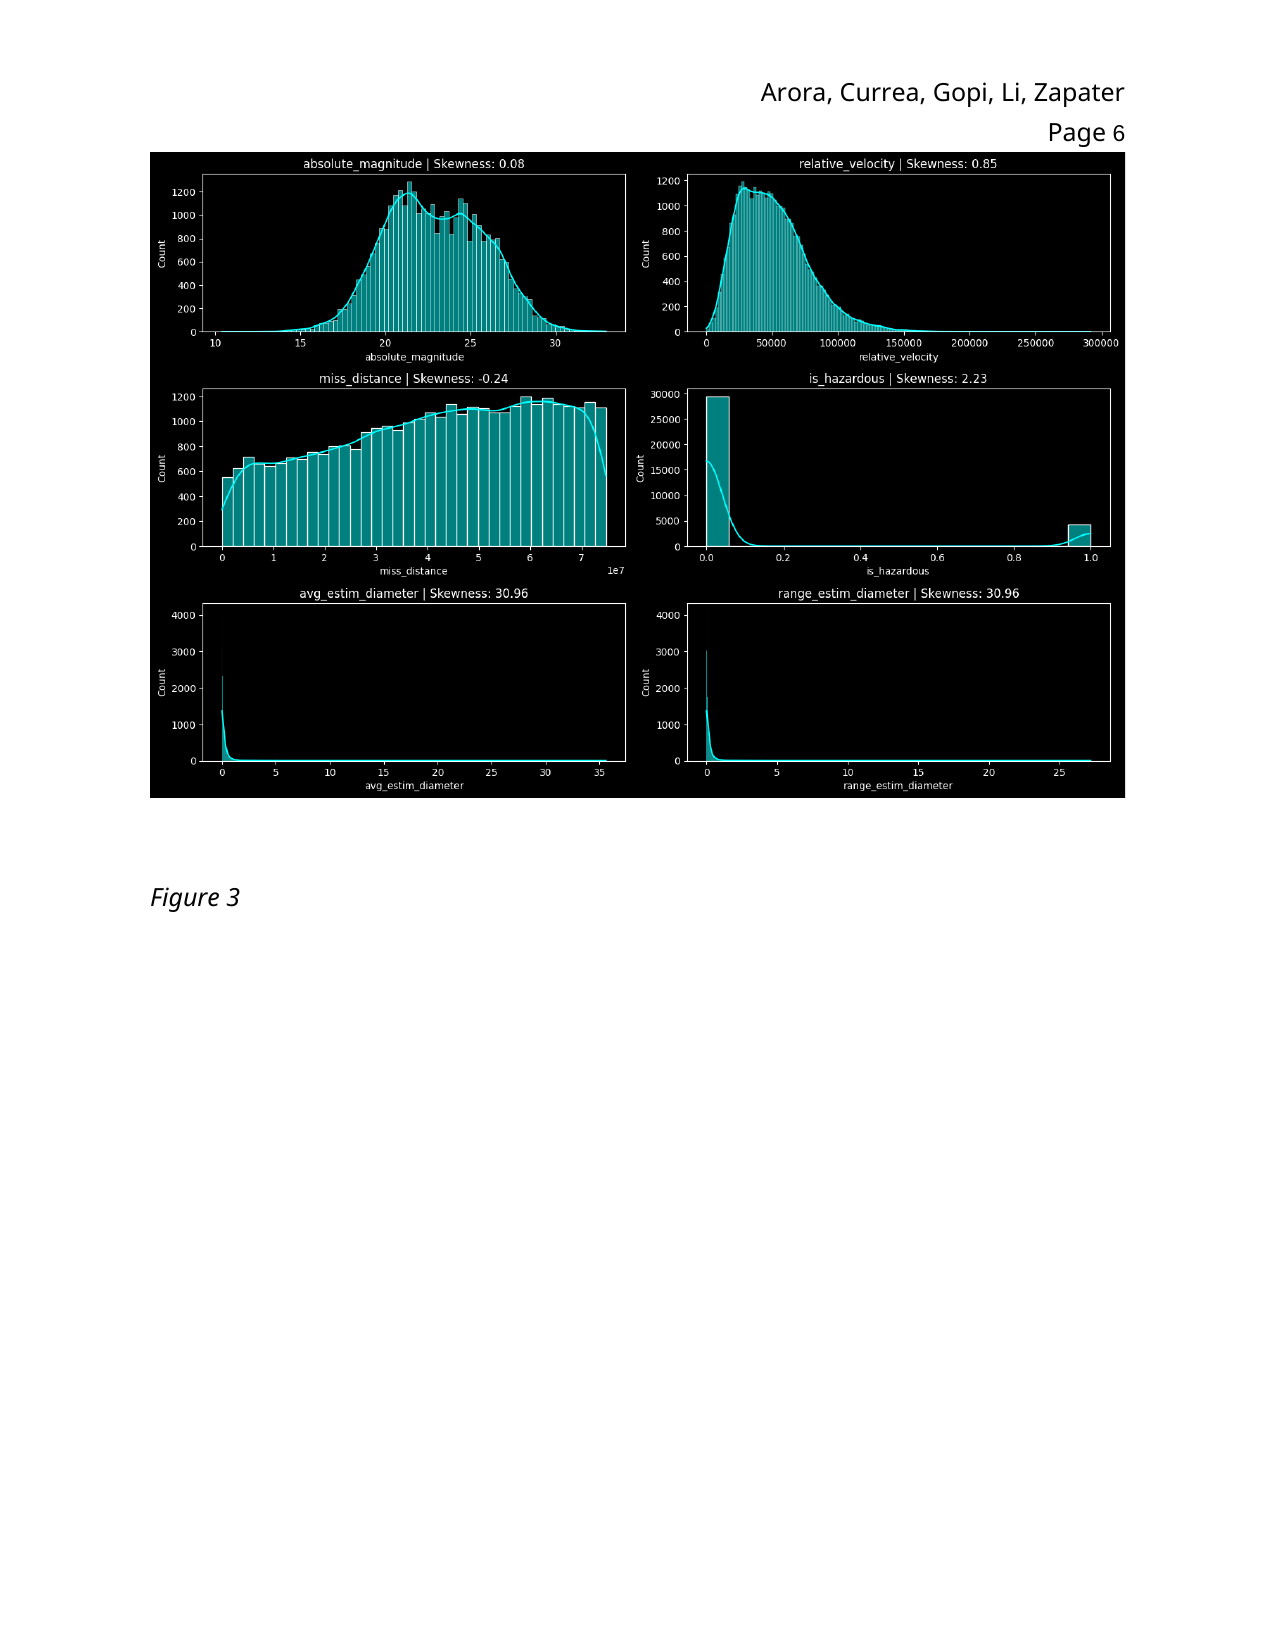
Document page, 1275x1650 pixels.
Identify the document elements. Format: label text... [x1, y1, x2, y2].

text Figure 3 [150, 879, 1125, 913]
picture [150, 152, 1125, 798]
